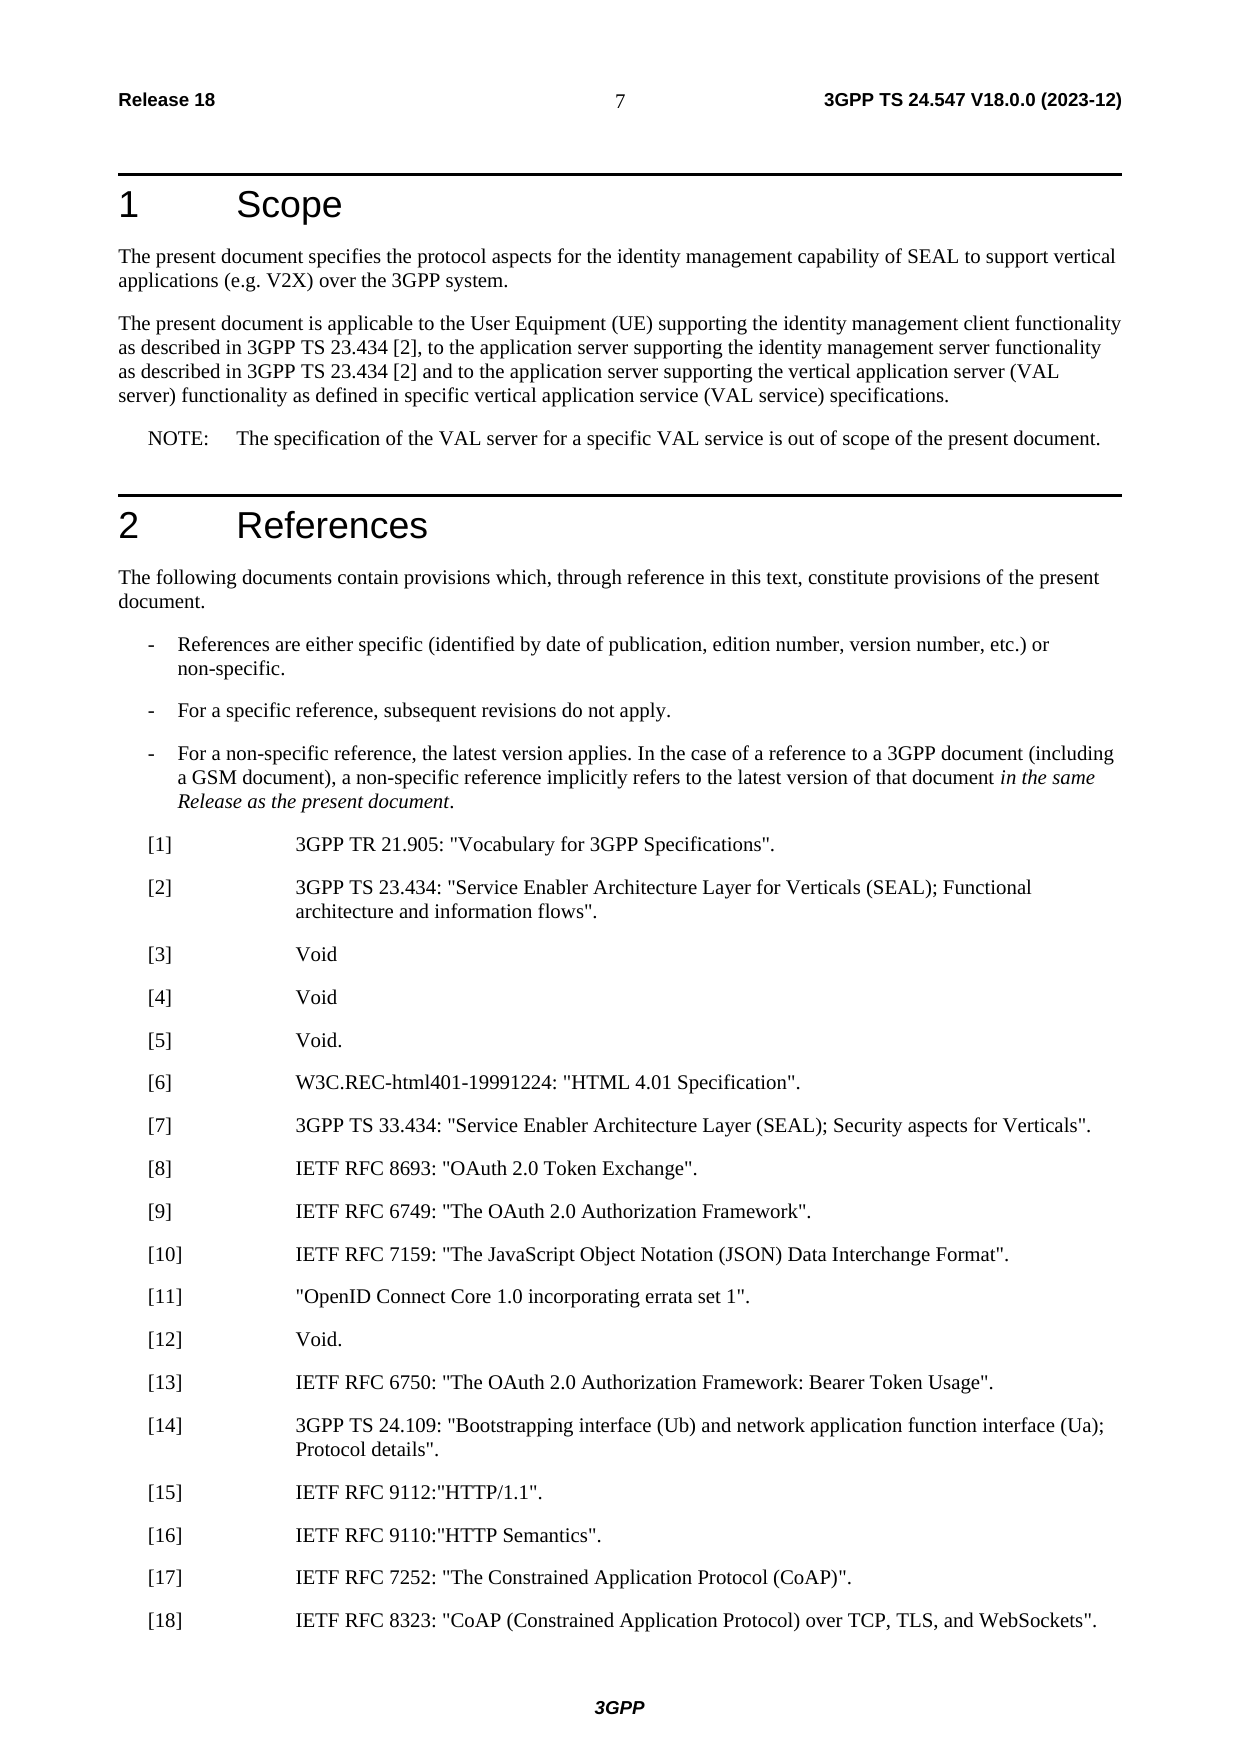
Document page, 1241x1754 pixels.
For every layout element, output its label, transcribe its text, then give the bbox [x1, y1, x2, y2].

text [5] Void. [148, 1027, 1122, 1052]
text [14] 3GPP TS 24.109: "Bootstrapping interface (Ub) and network application function interface (Ua); Protocol details". [148, 1413, 1122, 1461]
text [2] 3GPP TS 23.434: "Service Enabler Architecture Layer for Verticals (SEAL); Functional architecture and information flows". [148, 875, 1122, 923]
text [1] 3GPP TR 21.905: "Vocabulary for 3GPP Specifications". [148, 832, 1122, 856]
text [13] IETF RFC 6750: "The OAuth 2.0 Authorization Framework: Bearer Token Usage". [148, 1370, 1122, 1394]
text The present document is applicable to the User Equipment (UE) supporting the identity management client functionality as described in 3GPP TS 23.434 [2], to the application server supporting the identity management server functionality as described in 3GPP TS 23.434 [2] and to the application server supporting the vertical application server (VAL server) functionality as defined in specific vertical application service (VAL service) specifications. [118, 311, 1122, 407]
text [4] Void [148, 985, 1122, 1009]
text [3] Void [148, 942, 1122, 966]
text [17] IETF RFC 7252: "The Constrained Application Protocol (CoAP)". [148, 1565, 1122, 1589]
text [7] 3GPP TS 33.434: "Service Enabler Architecture Layer (SEAL); Security aspects for Verticals". [148, 1113, 1122, 1137]
text [10] IETF RFC 7159: "The JavaScript Object Notation (JSON) Data Interchange Format". [148, 1242, 1122, 1266]
text [18] IETF RFC 8323: "CoAP (Constrained Application Protocol) over TCP, TLS, and WebSockets". [148, 1608, 1122, 1632]
text - For a non-specific reference, the latest version applies. In the case of a reference to a 3GPP document (including a GSM document), a non-specific reference implicitly refers to the latest version of that document in the same Release as the present document. [148, 741, 1122, 813]
text - References are either specific (identified by date of publication, edition number, version number, etc.) or non-specific. [148, 632, 1122, 680]
text [8] IETF RFC 8693: "OAuth 2.0 Token Exchange". [148, 1156, 1122, 1180]
text [12] Void. [148, 1327, 1122, 1351]
text - For a specific reference, subsequent revisions do not apply. [148, 698, 1122, 722]
text [15] IETF RFC 9112:"HTTP/1.1". [148, 1480, 1122, 1504]
subtitle 1 Scope [118, 176, 1122, 225]
text The present document specifies the protocol aspects for the identity management capability of SEAL to support vertical applications (e.g. V2X) over the 3GPP system. [118, 244, 1122, 292]
text [16] IETF RFC 9110:"HTTP Semantics". [148, 1522, 1122, 1547]
text [9] IETF RFC 6749: "The OAuth 2.0 Authorization Framework". [148, 1199, 1122, 1223]
text [11] "OpenID Connect Core 1.0 incorporating errata set 1". [148, 1284, 1122, 1308]
subtitle 2 References [118, 497, 1122, 546]
text NOTE: The specification of the VAL server for a specific VAL service is out of scope of the present document. [148, 426, 1122, 450]
text The following documents contain provisions which, through reference in this text, constitute provisions of the present document. [118, 565, 1122, 613]
text [6] W3C.REC-html401-19991224: "HTML 4.01 Specification". [148, 1070, 1122, 1094]
